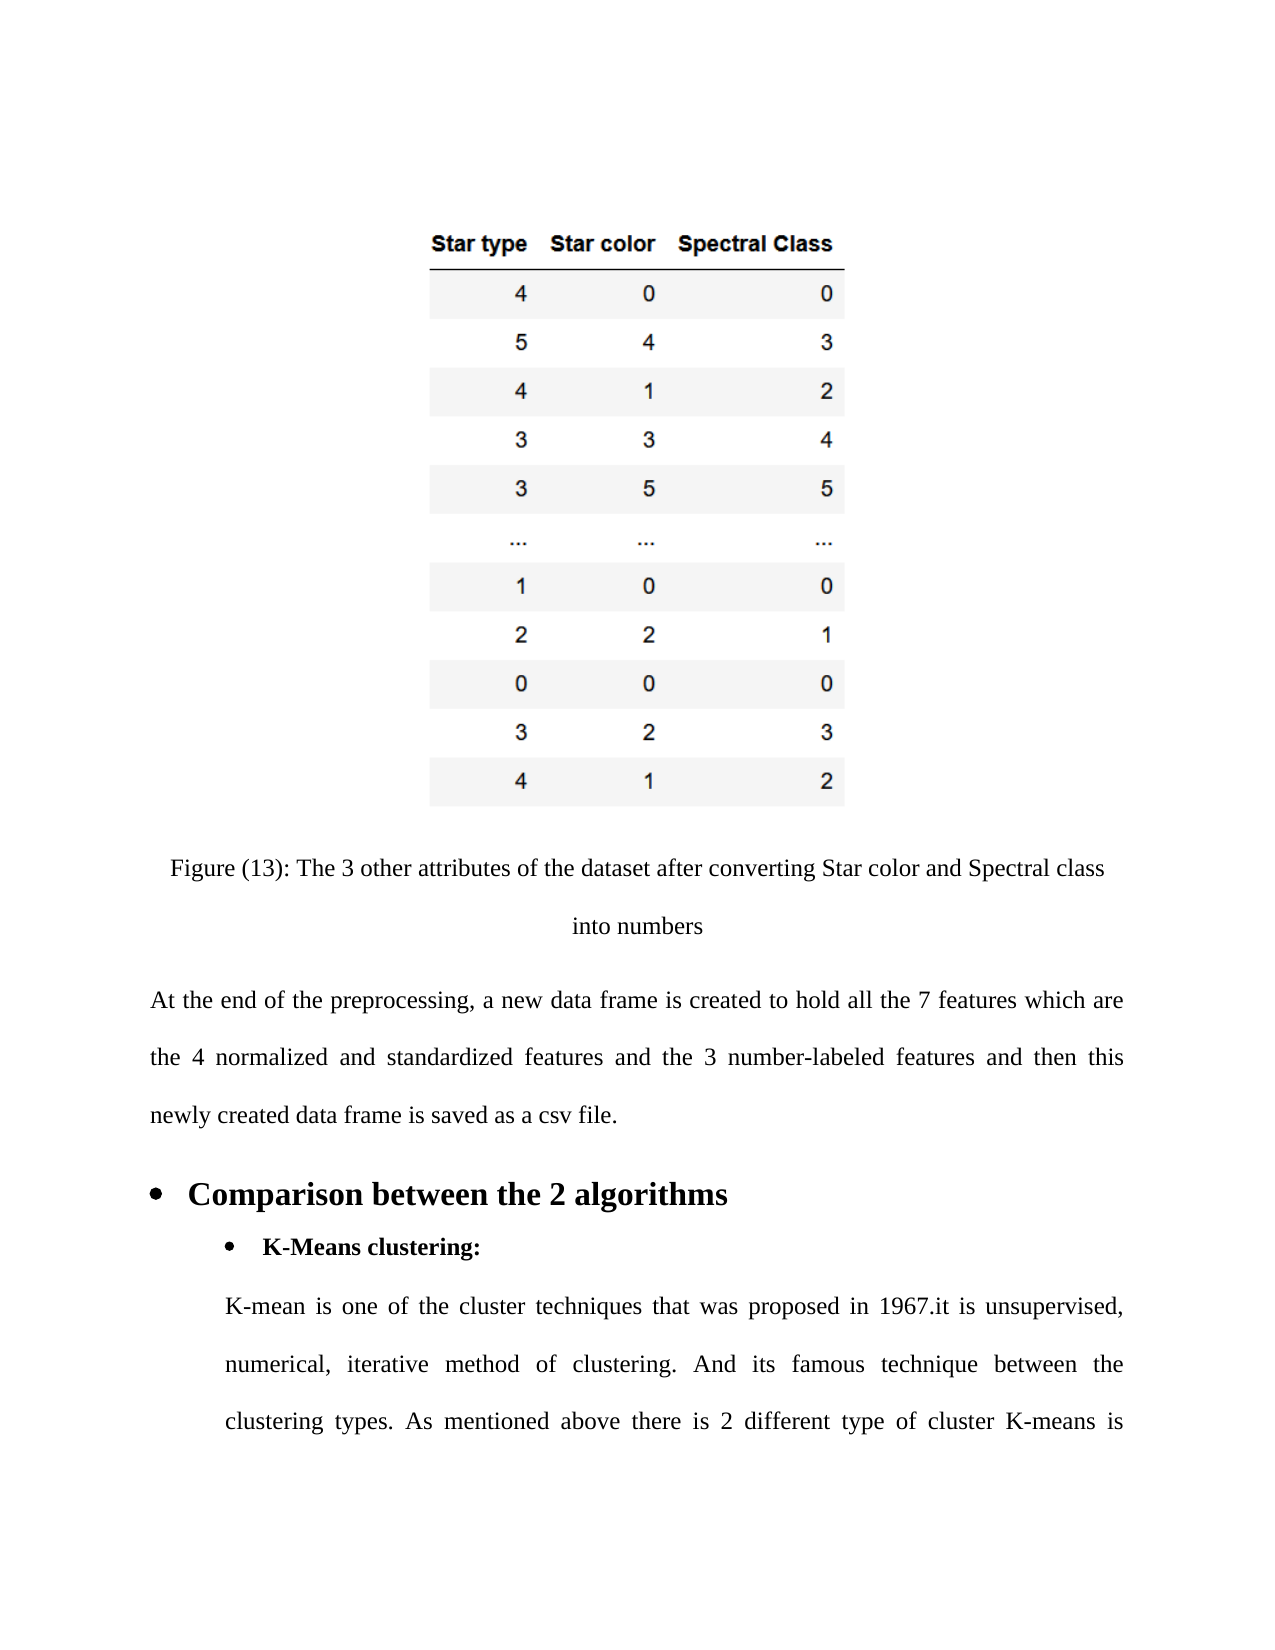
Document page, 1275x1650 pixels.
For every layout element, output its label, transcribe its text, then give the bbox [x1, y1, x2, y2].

text Figure (13): The 3 other attributes of the dataset after converting Star color and Spectral class into numbers [150, 853, 1125, 939]
picture [429, 224, 846, 809]
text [225, 1291, 1125, 1435]
list K-Means clustering: [225, 1232, 1125, 1260]
list Comparison between the 2 algorithms [150, 1174, 1125, 1212]
text At the end of the preprocessing, a new data frame is created to hold all the 7 features which are the 4 normalized and standardized features and the 3 number-labeled features and then this newly created data frame is saved as a csv file. [150, 985, 1125, 1129]
